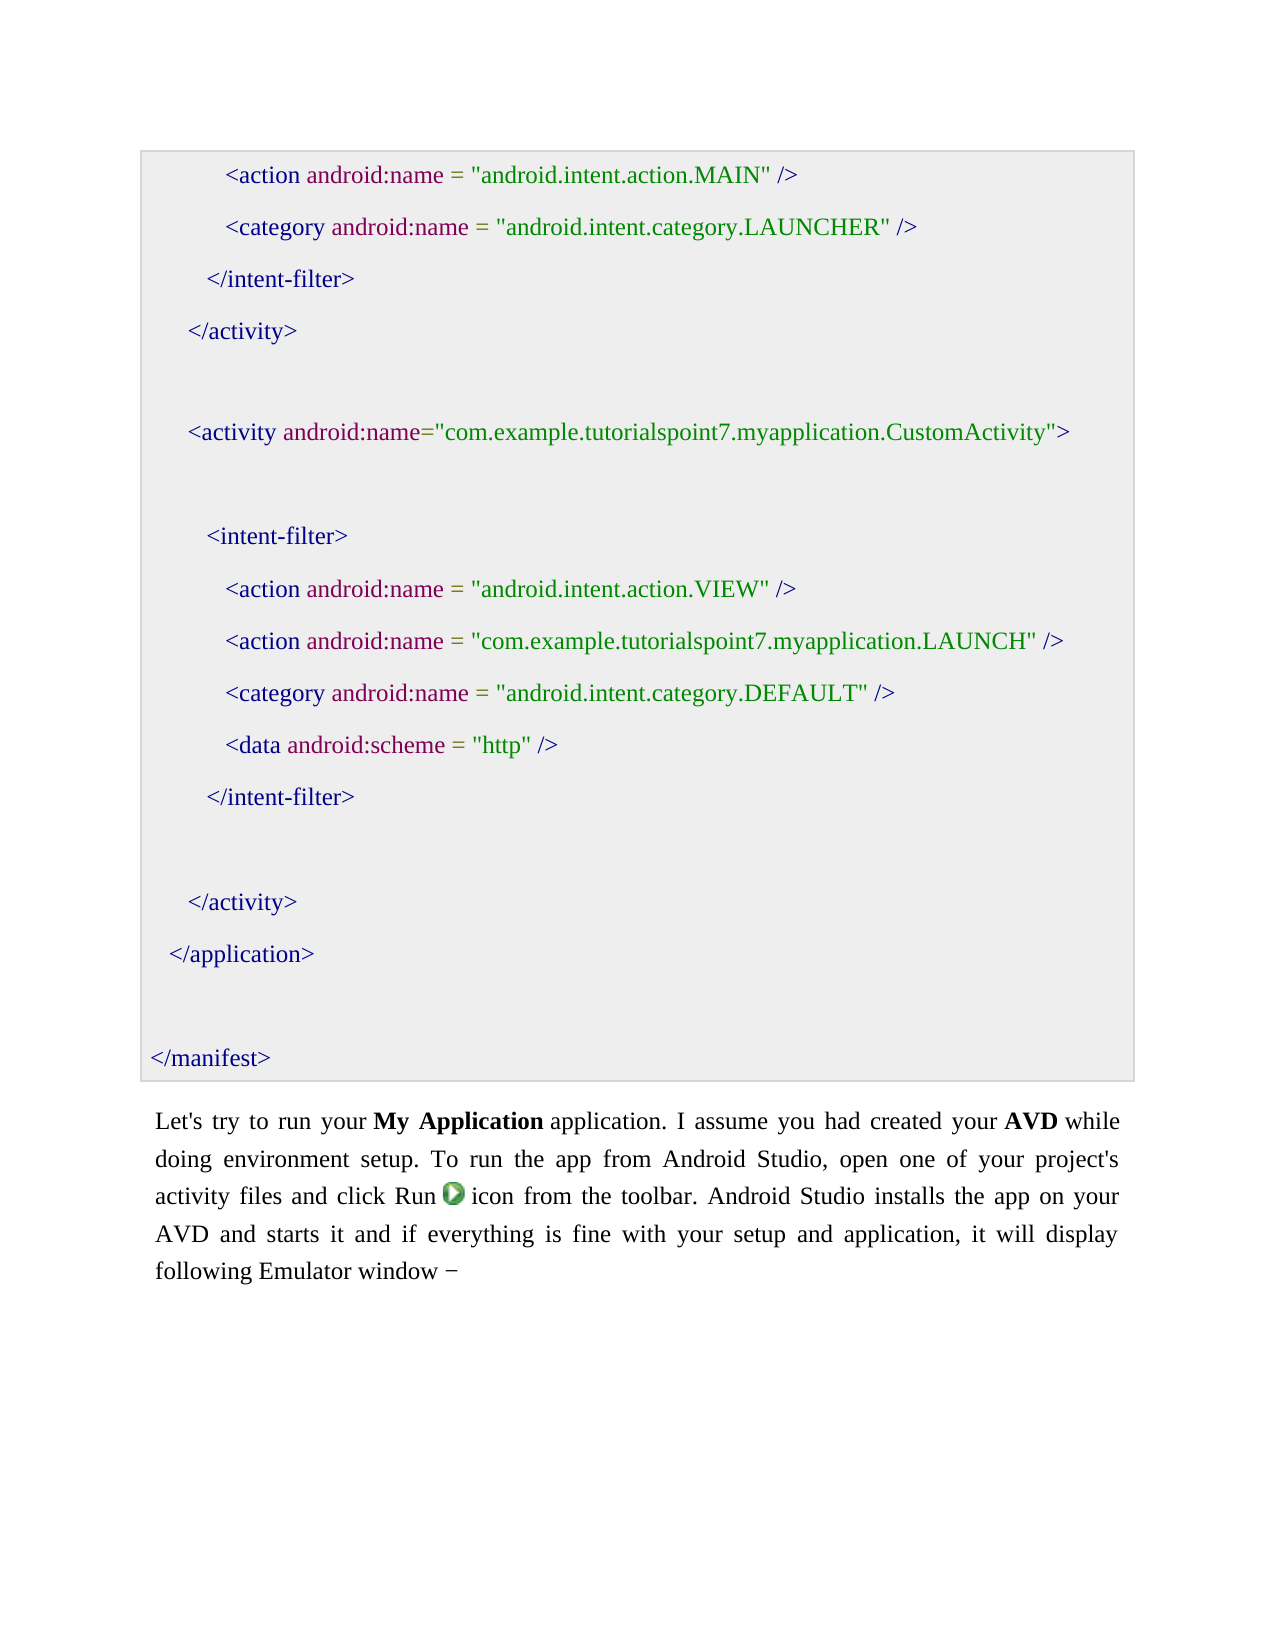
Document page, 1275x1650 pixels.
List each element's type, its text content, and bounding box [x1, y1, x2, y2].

text </intent-filter> [142, 254, 1133, 293]
text <action android:name = "android.intent.action.VIEW" /> [142, 564, 1133, 602]
text </manifest> [142, 1033, 1133, 1080]
text <activity android:name="com.example.tutorialspoint7.myapplication.CustomActivity"> [142, 407, 1133, 446]
text <category android:name = "android.intent.category.LAUNCHER" /> [142, 202, 1133, 241]
text </activity> [142, 877, 1133, 916]
picture [442, 1182, 465, 1205]
text <data android:scheme = "http" /> [142, 720, 1133, 759]
text <action android:name = "android.intent.action.MAIN" /> [142, 152, 1133, 189]
text </application> [142, 929, 1133, 968]
text Let's try to run your My Application application. I assume you had created your AVD while doing environment setup. To run the app from Android Studio, open one of your project's activity files and click Run icon from the toolbar. Android Studio installs the app on your AVD and starts it and if everything is fine with your setup and application, it will display following Emulator window − [155, 1098, 1120, 1285]
text </intent-filter> [142, 772, 1133, 811]
text <intent-filter> [142, 512, 1133, 550]
text </activity> [142, 307, 1133, 345]
text <category android:name = "android.intent.category.DEFAULT" /> [142, 668, 1133, 707]
text <action android:name = "com.example.tutorialspoint7.myapplication.LAUNCH" /> [142, 616, 1133, 654]
